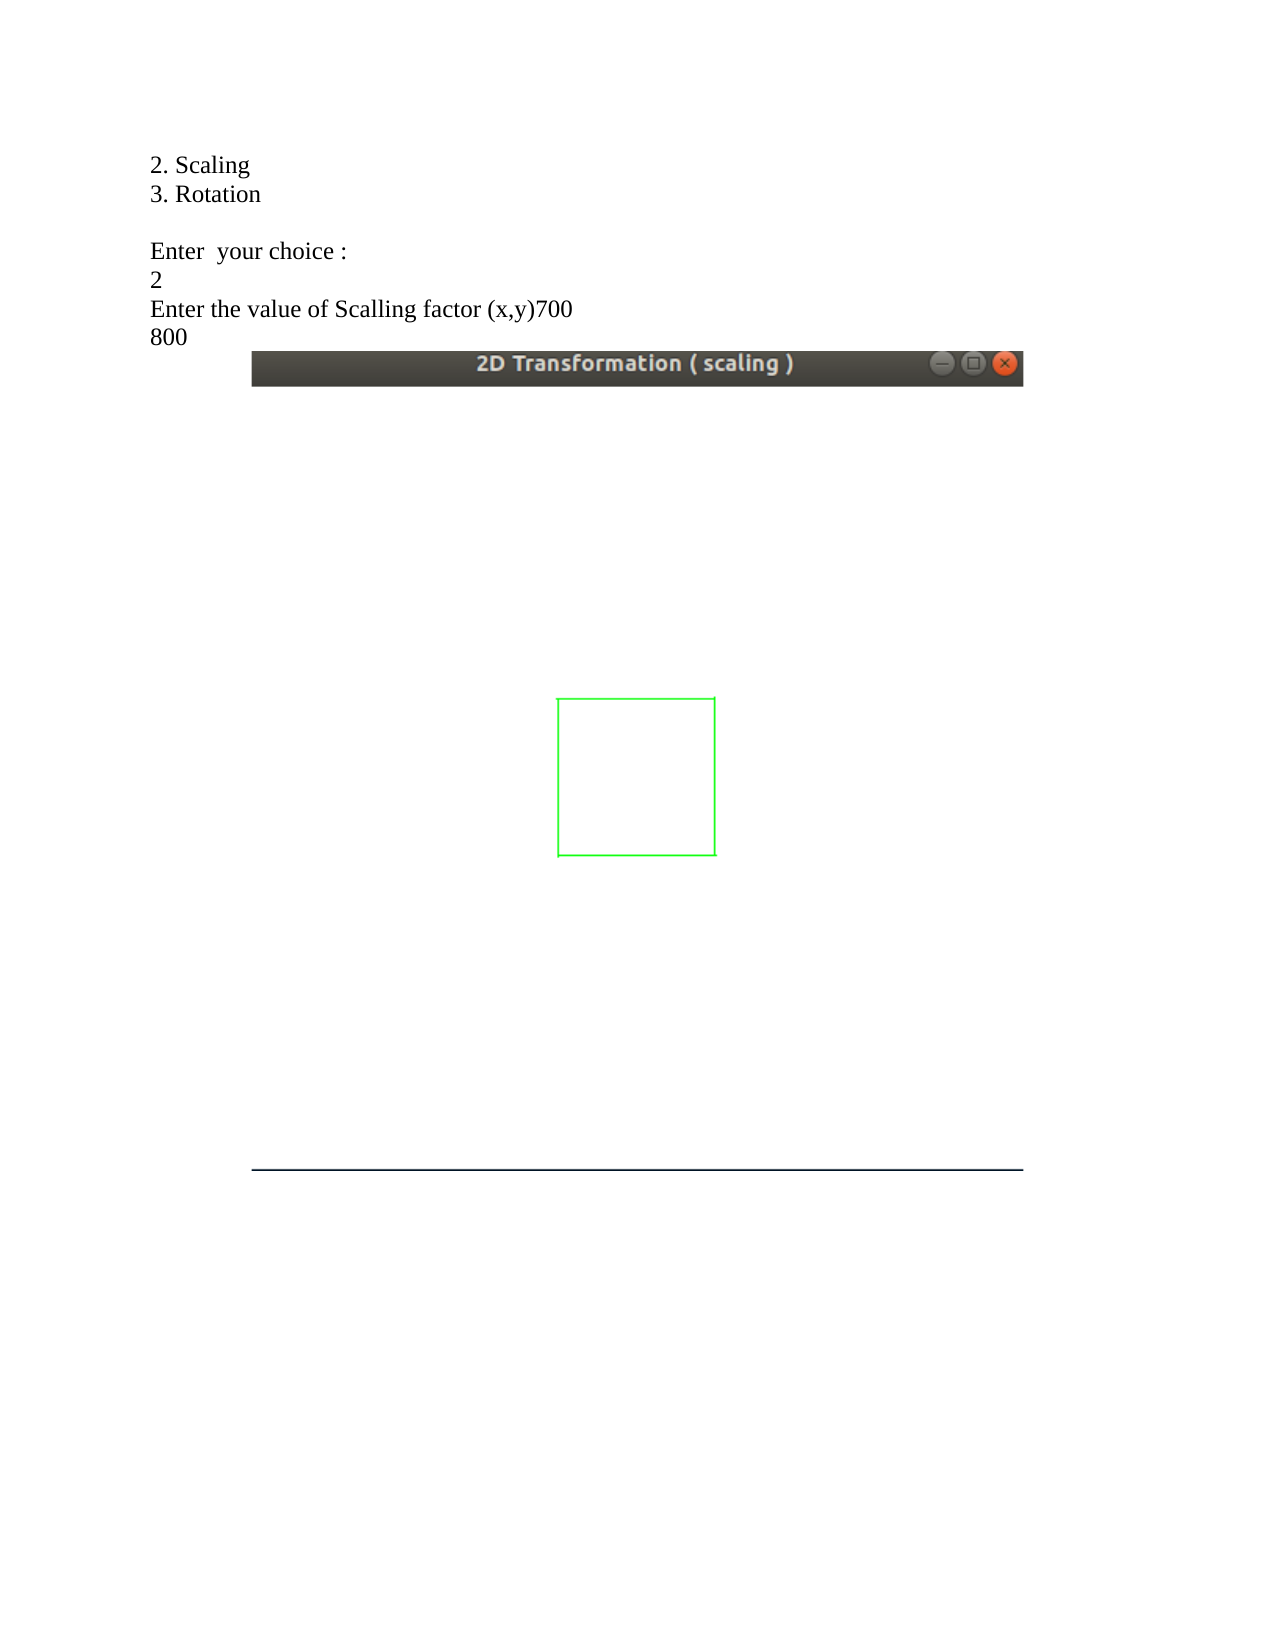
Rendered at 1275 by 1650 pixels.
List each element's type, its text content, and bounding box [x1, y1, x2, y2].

text 2 [150, 265, 1125, 294]
text Enter your choice : [150, 236, 1125, 265]
text 2. Scaling [150, 150, 1125, 179]
picture [251, 351, 1024, 1171]
text Enter the value of Scalling factor (x,y)700 [150, 294, 1125, 322]
text 3. Rotation [150, 179, 1125, 207]
text 800 [150, 322, 1125, 351]
